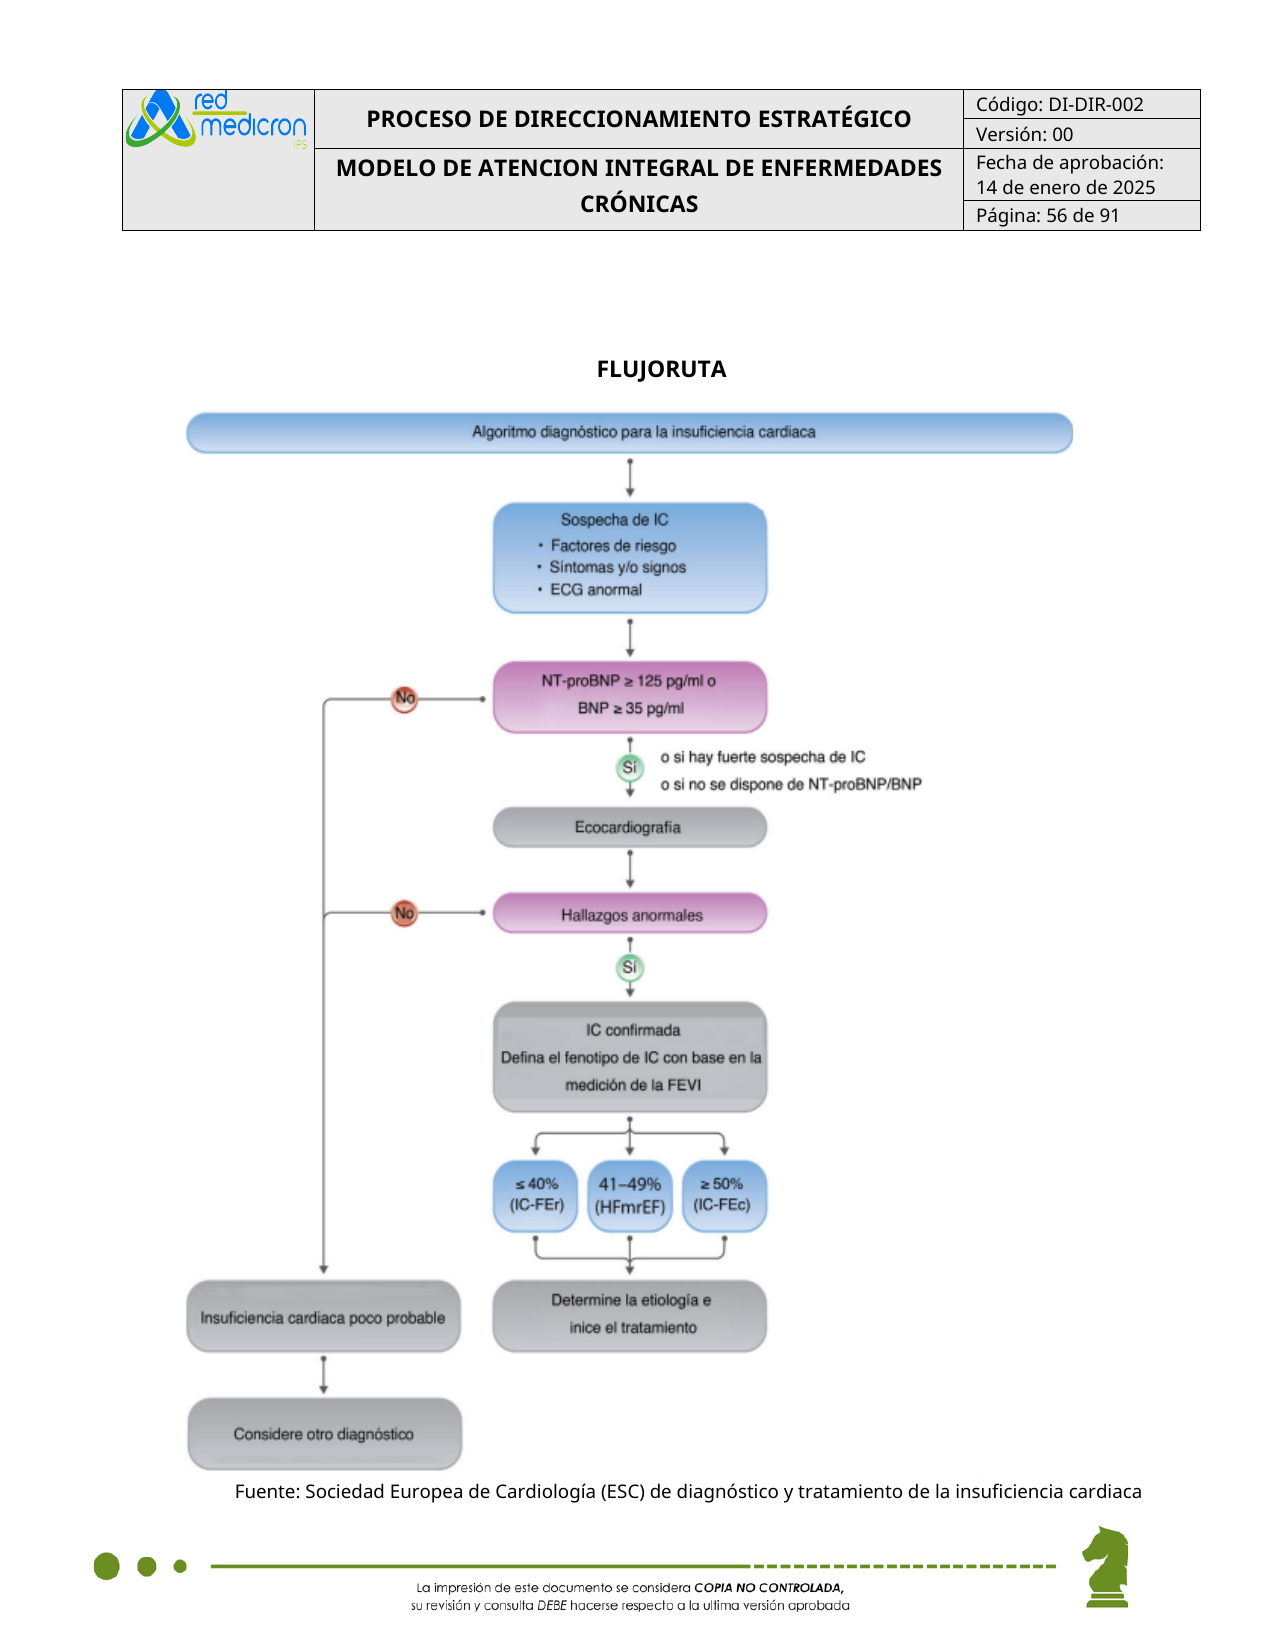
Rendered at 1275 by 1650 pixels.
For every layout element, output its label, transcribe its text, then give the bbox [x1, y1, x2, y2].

picture [185, 407, 1074, 1474]
text Fuente: Sociedad Europea de Cardiología (ESC) de diagnóstico y tratamiento de la insuficiencia cardiaca [94, 1478, 1229, 1504]
picture [93, 1525, 1129, 1617]
picture [125, 90, 307, 149]
text FLUJORUTA [94, 352, 1229, 384]
